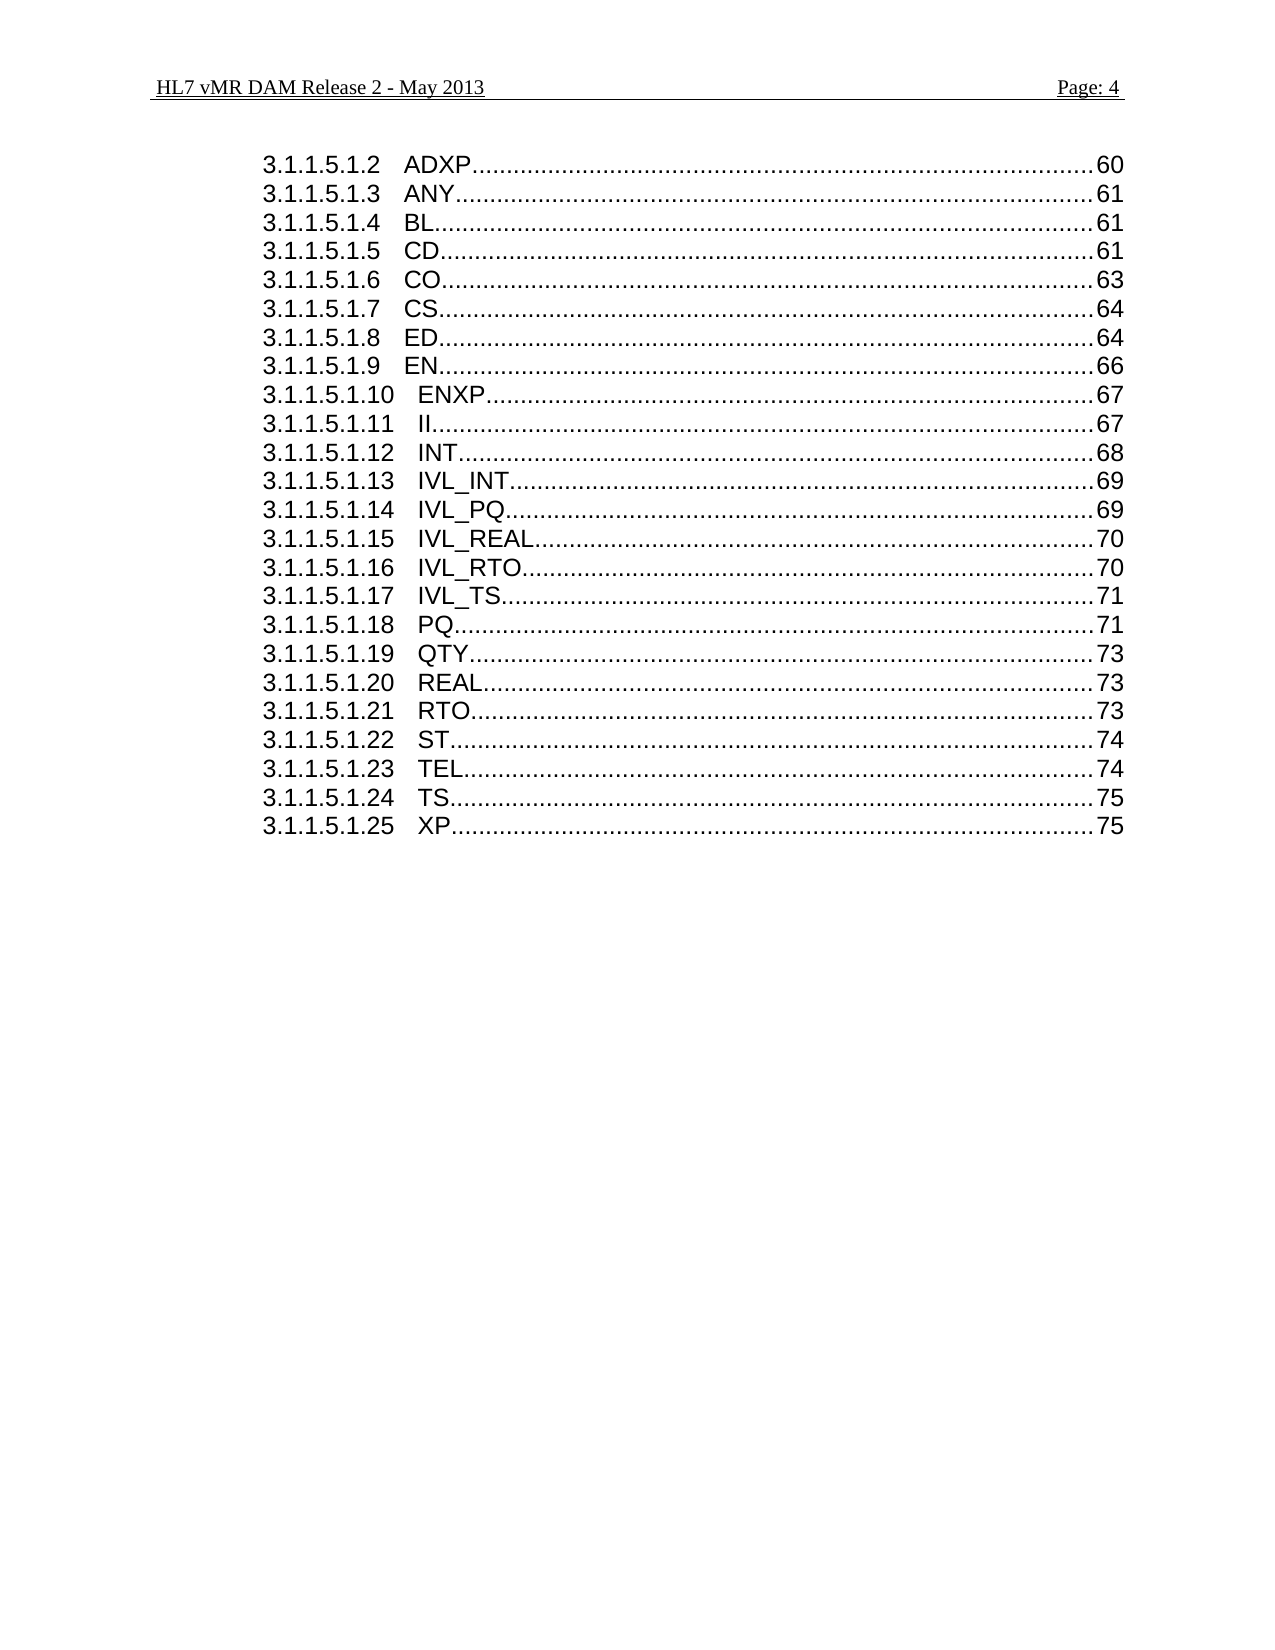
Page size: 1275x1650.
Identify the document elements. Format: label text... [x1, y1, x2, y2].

text 3.1.1.5.1.20 REAL 73 [262, 667, 1125, 696]
text 3.1.1.5.1.12 INT 68 [262, 437, 1125, 466]
text 3.1.1.5.1.24 TS 75 [262, 782, 1125, 811]
text 3.1.1.5.1.5 CD 61 [262, 236, 440, 265]
text 3.1.1.5.1.15 IVL_REAL 70 [262, 524, 534, 552]
text 3.1.1.5.1.25 XP 75 [262, 811, 451, 840]
text 3.1.1.5.1.18 PQ 71 [262, 610, 454, 639]
text 3.1.1.5.1.22 ST 74 [262, 725, 450, 754]
text 3.1.1.5.1.19 QTY 73 [262, 639, 469, 667]
text 3.1.1.5.1.11 II 67 [262, 409, 431, 437]
text 3.1.1.5.1.17 IVL_TS 71 [262, 581, 501, 610]
text 3.1.1.5.1.10 ENXP 67 [262, 380, 486, 409]
text 3.1.1.5.1.16 IVL_RTO 70 [262, 552, 1125, 581]
text 3.1.1.5.1.2 ADXP 60 [262, 150, 472, 179]
text 3.1.1.5.1.9 EN 66 [262, 351, 438, 380]
text 3.1.1.5.1.7 CS 64 [262, 294, 438, 322]
text 3.1.1.5.1.21 RTO 73 [262, 696, 470, 725]
text 3.1.1.5.1.6 CO 63 [262, 265, 441, 294]
text 3.1.1.5.1.3 ANY 61 [262, 179, 455, 207]
text 3.1.1.5.1.13 IVL_INT 69 [262, 466, 509, 495]
text 3.1.1.5.1.4 BL 61 [262, 207, 1125, 236]
text 3.1.1.5.1.14 IVL_PQ 69 [262, 495, 505, 524]
text 3.1.1.5.1.8 ED 64 [262, 322, 1125, 351]
text 3.1.1.5.1.23 TEL 74 [262, 754, 463, 782]
